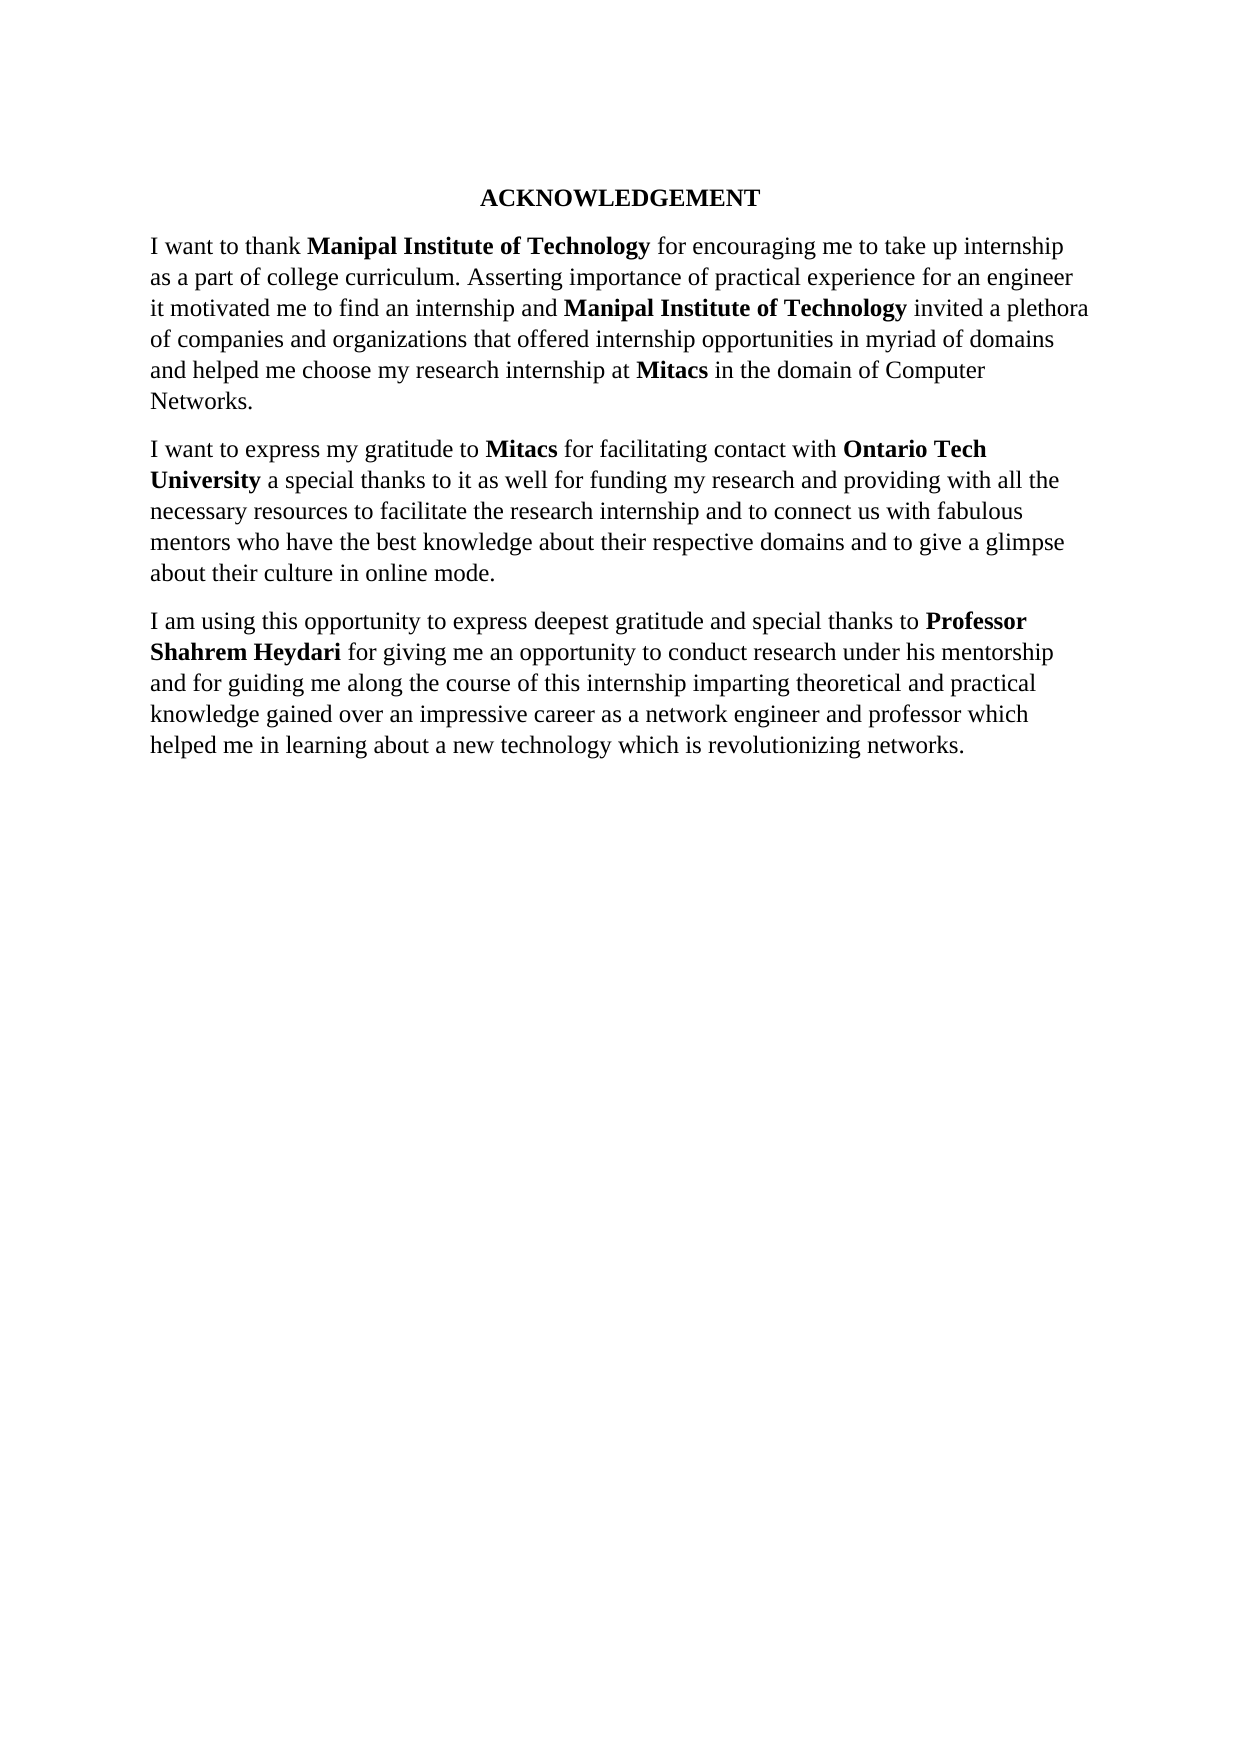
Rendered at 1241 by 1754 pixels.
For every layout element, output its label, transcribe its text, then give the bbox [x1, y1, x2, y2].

text I want to express my gratitude to Mitacs for facilitating contact with Ontario Tech University a special thanks to it as well for funding my research and providing with all the necessary resources to facilitate the research internship and to connect us with fabulous mentors who have the best knowledge about their respective domains and to give a glimpse about their culture in online mode. [150, 434, 1090, 587]
text I am using this opportunity to express deepest gratitude and special thanks to Professor Shahrem Heydari for giving me an opportunity to conduct research under his mentorship and for guiding me along the course of this internship imparting theoretical and practical knowledge gained over an impressive career as a network engineer and professor which helped me in learning about a new technology which is revolutionizing networks. [150, 606, 1090, 759]
text I want to thank Manipal Institute of Technology for encouraging me to take up internship as a part of college curriculum. Asserting importance of practical experience for an engineer it motivated me to find an internship and Manipal Institute of Technology invited a plethora of companies and organizations that offered internship opportunities in myriad of domains and helped me choose my research internship at Mitacs in the domain of Computer Networks. [150, 231, 1090, 415]
text ACKNOWLEDGEMENT [150, 183, 1090, 212]
